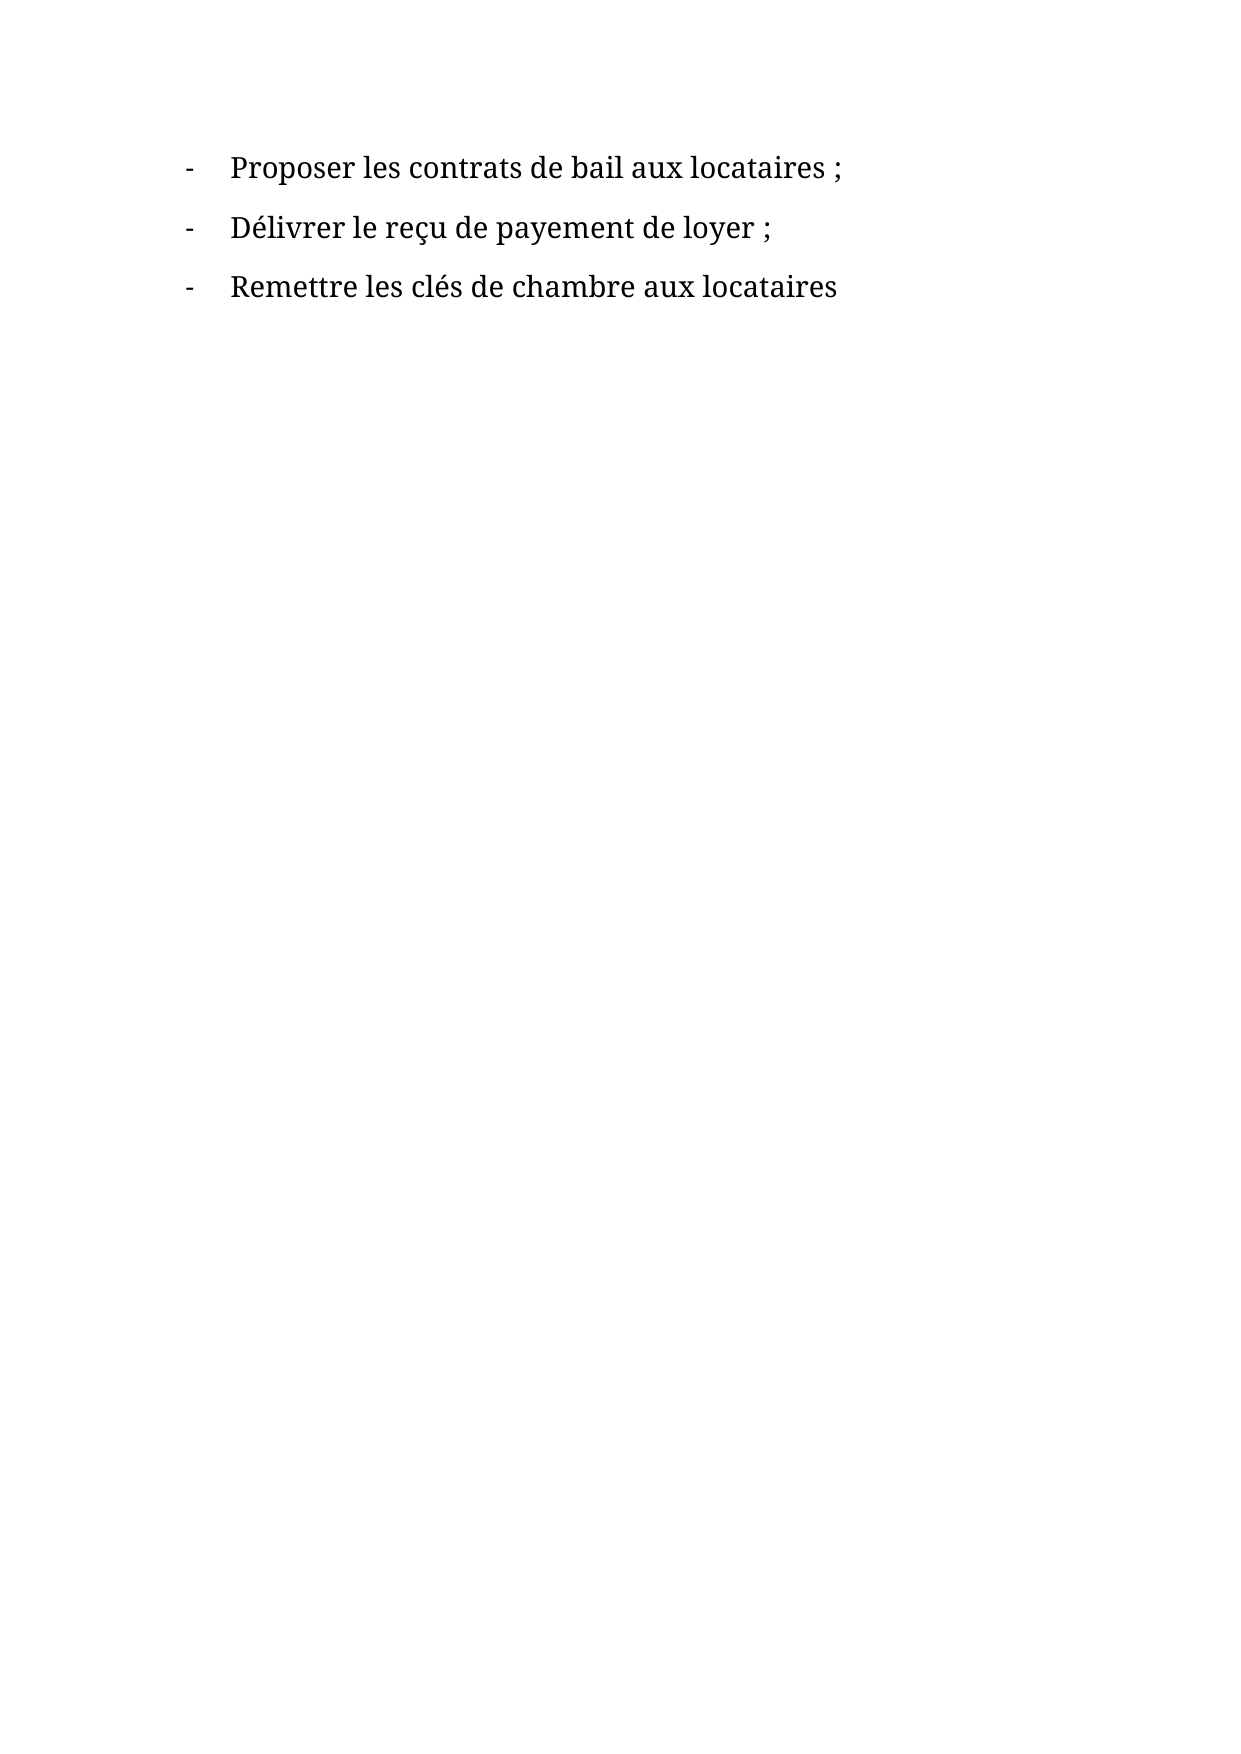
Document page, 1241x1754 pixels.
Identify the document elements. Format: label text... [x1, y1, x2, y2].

list Remettre les clés de chambre aux locataires [185, 267, 1093, 306]
list Délivrer le reçu de payement de loyer ; [185, 207, 1093, 247]
list Proposer les contrats de bail aux locataires ; [185, 148, 1093, 187]
